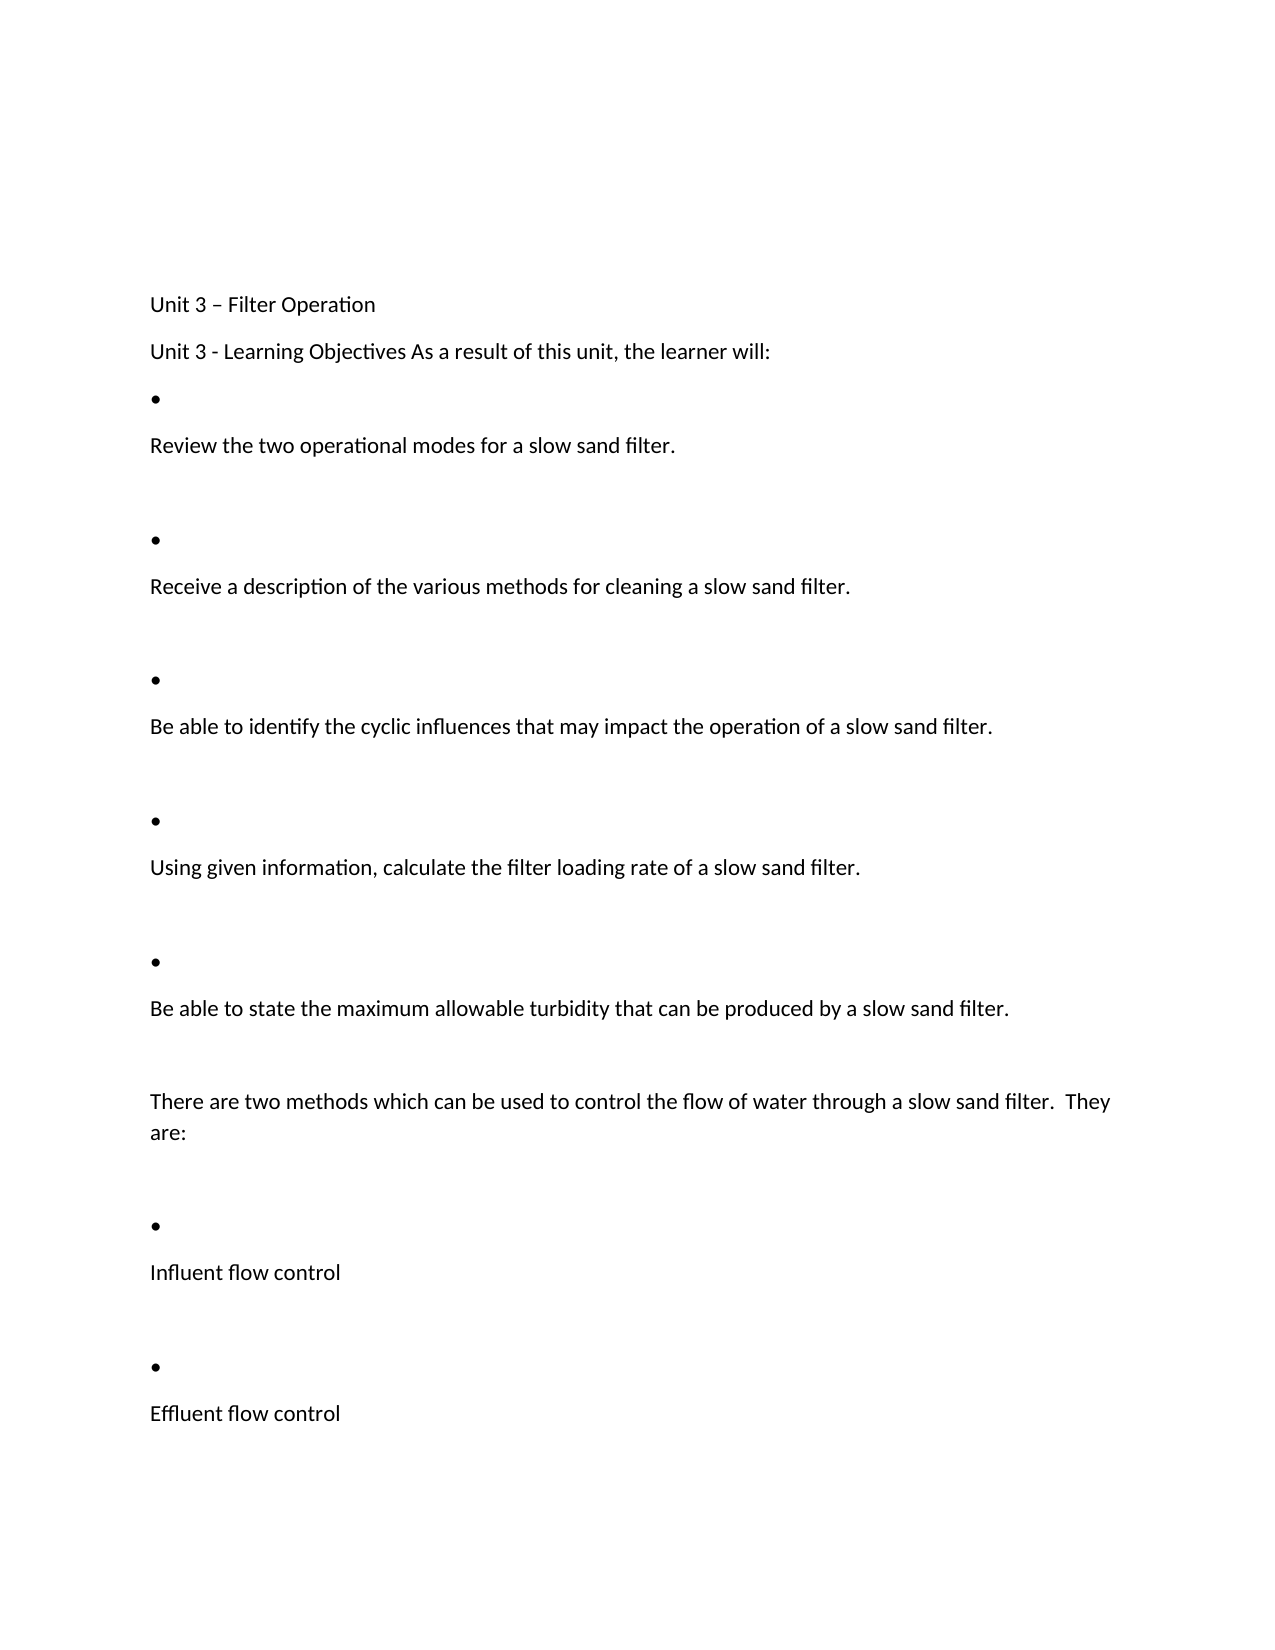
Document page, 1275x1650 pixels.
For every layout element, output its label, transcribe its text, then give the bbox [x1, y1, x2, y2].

text Unit 3 - Learning Objectives As a result of this unit, the learner will: [150, 337, 1125, 366]
text • [150, 1211, 1125, 1239]
text Be able to identify the cyclic influences that may impact the operation of a slow sand filter. [150, 712, 1125, 741]
text • [150, 1352, 1125, 1380]
text Influent flow control [150, 1258, 1125, 1286]
text Be able to state the maximum allowable turbidity that can be produced by a slow sand filter. [150, 994, 1125, 1022]
text Receive a description of the various methods for cleaning a slow sand filter. [150, 572, 1125, 600]
text Unit 3 – Filter Operation [150, 291, 1125, 319]
text • [150, 666, 1125, 694]
text • [150, 947, 1125, 975]
text • [150, 525, 1125, 553]
text • [150, 806, 1125, 834]
text Effluent flow control [150, 1399, 1125, 1427]
text Review the two operational modes for a slow sand filter. [150, 431, 1125, 459]
text There are two methods which can be used to control the flow of water through a slow sand filter. They are: [150, 1087, 1125, 1146]
text • [150, 384, 1125, 412]
text Using given information, calculate the filter loading rate of a slow sand filter. [150, 853, 1125, 881]
